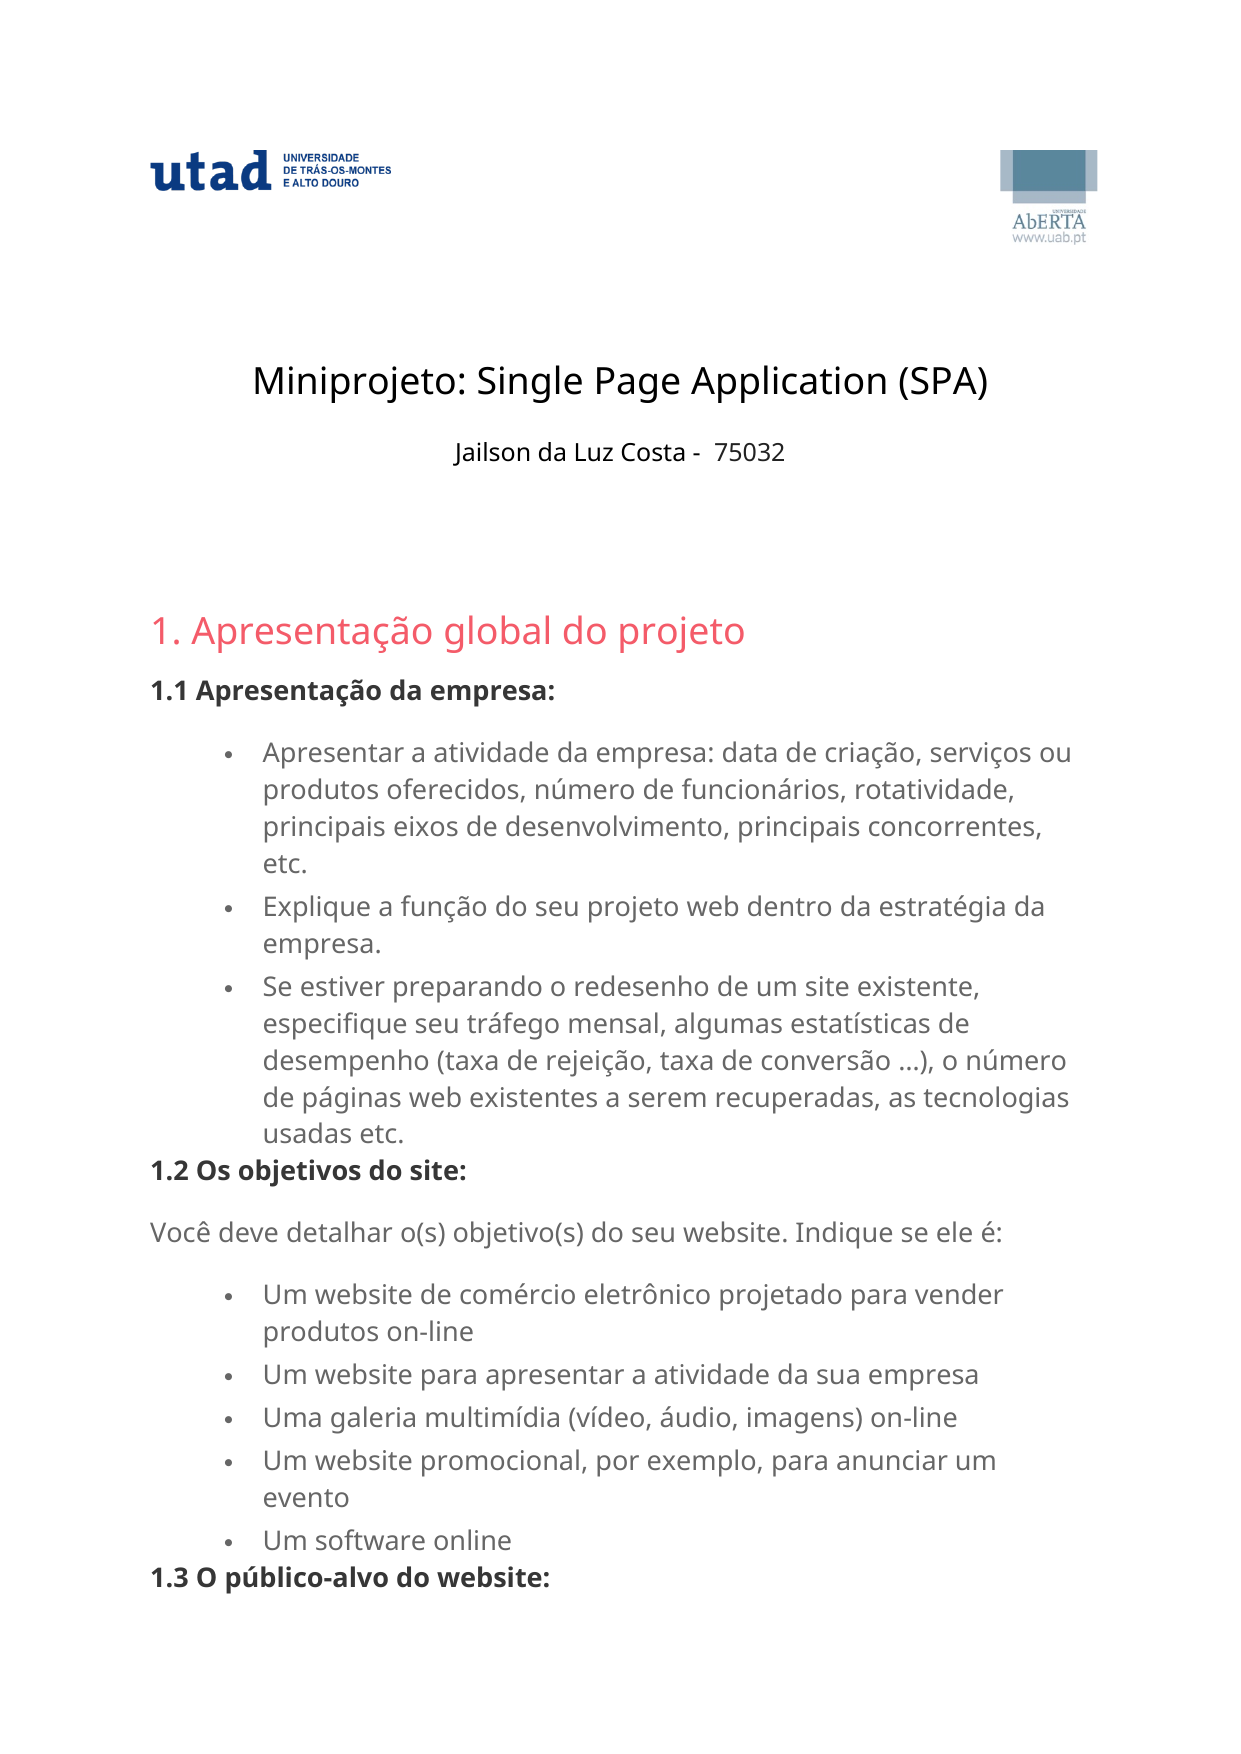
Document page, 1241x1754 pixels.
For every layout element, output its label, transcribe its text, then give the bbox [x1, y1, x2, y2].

list Apresentar a atividade da empresa: data de criação, serviços ou produtos oferecidos, número de funcionários, rotatividade, principais eixos de desenvolvimento, principais concorrentes, etc. [225, 734, 1090, 881]
text 1.3 O público-alvo do website: [150, 1559, 1090, 1596]
list Um website promocional, por exemplo, para anunciar um evento [225, 1442, 1090, 1516]
list Uma galeria multimídia (vídeo, áudio, imagens) on-line [225, 1399, 1090, 1436]
text Miniprojeto: Single Page Application (SPA) [150, 354, 1090, 405]
subtitle 1. Apresentação global do projeto [150, 604, 1090, 655]
text Jailson da Luz Costa - 75032 [150, 434, 1090, 469]
list Um website de comércio eletrônico projetado para vender produtos on-line [225, 1276, 1090, 1349]
text Você deve detalhar o(s) objetivo(s) do seu website. Indique se ele é: [150, 1214, 1090, 1251]
list Um website para apresentar a atividade da sua empresa [225, 1356, 1090, 1392]
list Explique a função do seu projeto web dentro da estratégia da empresa. [225, 887, 1090, 961]
text 1.2 Os objetivos do site: [150, 1152, 1090, 1189]
picture [150, 150, 391, 191]
list Se estiver preparando o redesenho de um site existente, especifique seu tráfego mensal, algumas estatísticas de desempenho (taxa de rejeição, taxa de conversão …), o número de páginas web existentes a serem recuperadas, as tecnologias usadas etc. [225, 967, 1090, 1152]
text 1.1 Apresentação da empresa: [150, 672, 1090, 709]
picture [1000, 150, 1098, 245]
list Um software online [225, 1522, 1090, 1559]
